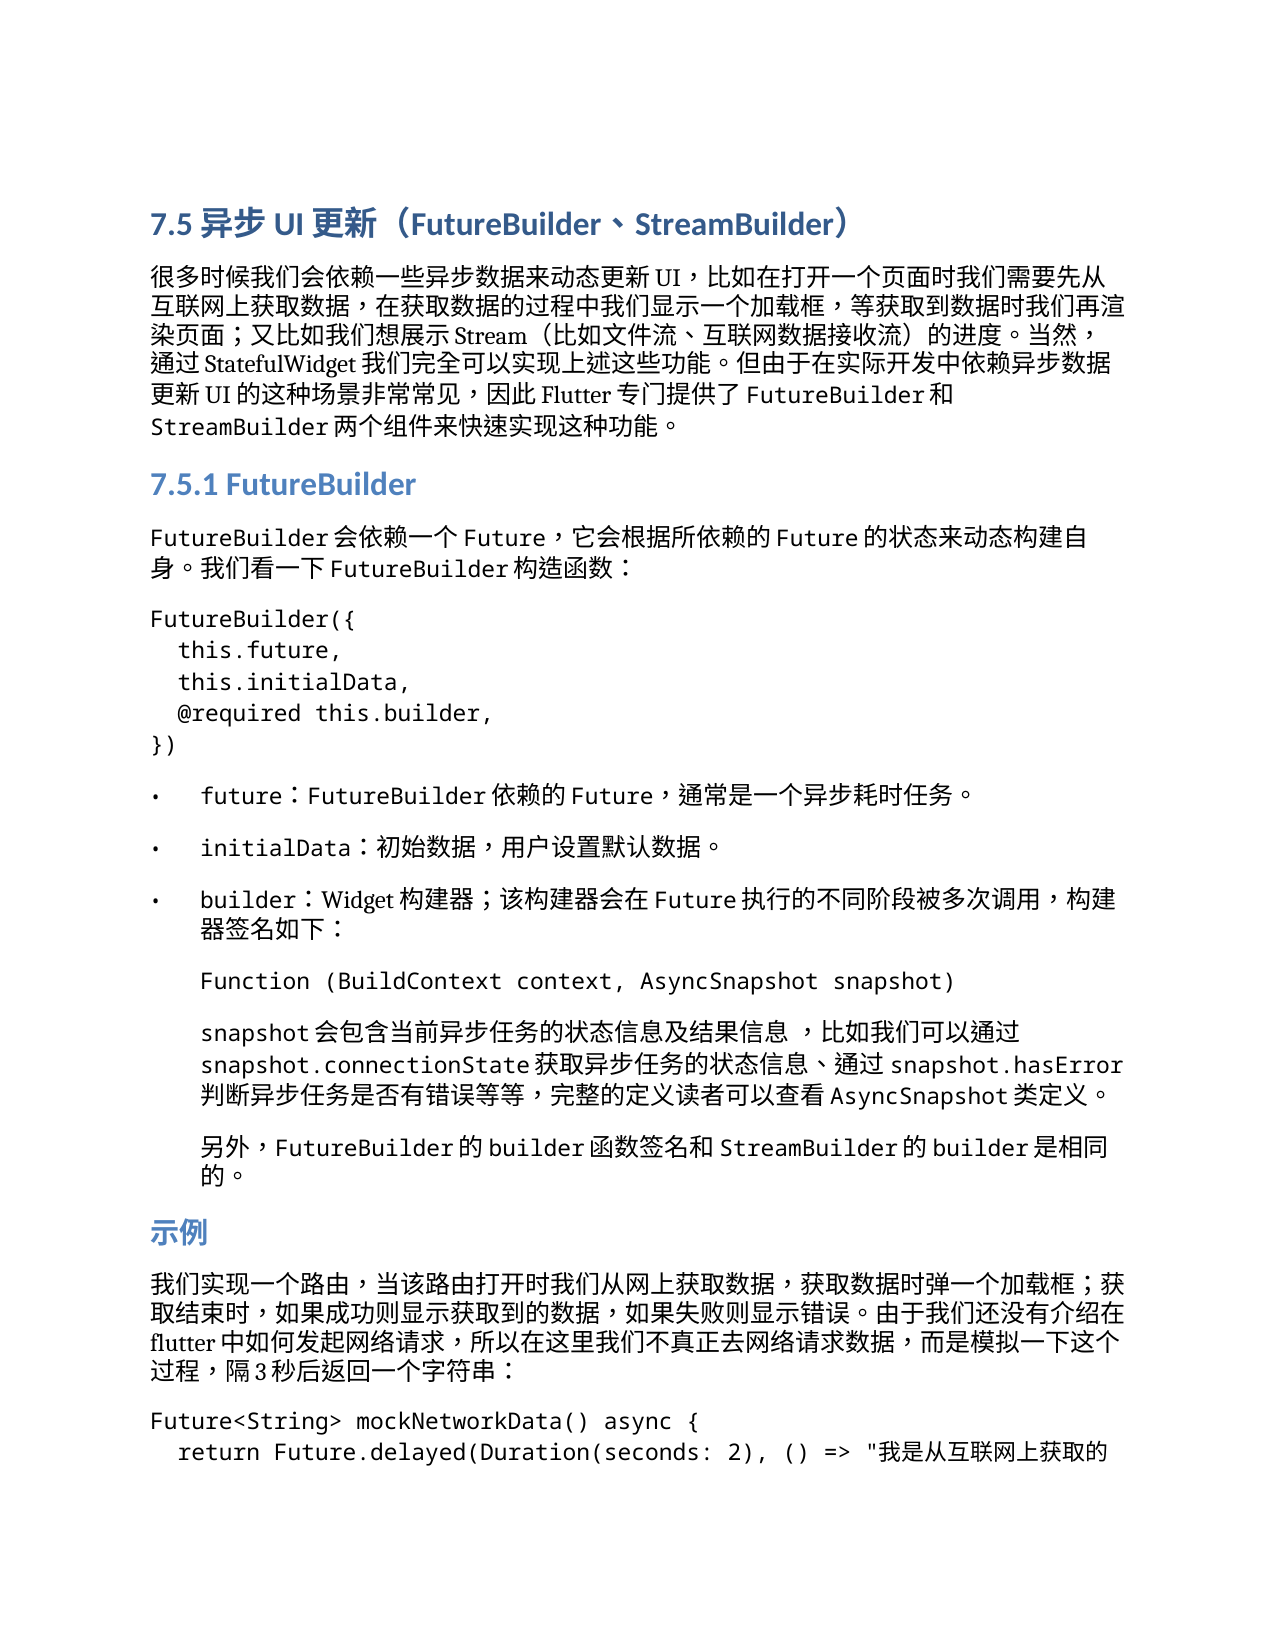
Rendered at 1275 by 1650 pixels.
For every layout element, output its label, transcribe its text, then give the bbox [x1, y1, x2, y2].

list future：FutureBuilder依赖的Future，通常是一个异步耗时任务。 [150, 780, 1125, 812]
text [150, 1405, 1125, 1467]
text FutureBuilder({ this.future, this.initialData, @required this.builder, }) [150, 603, 1125, 759]
list Function (BuildContext context, AsyncSnapshot snapshot) [150, 965, 1125, 997]
list snapshot会包含当前异步任务的状态信息及结果信息 ，比如我们可以通过snapshot.connectionState获取异步任务的状态信息、通过snapshot.hasError判断异步任务是否有错误等等，完整的定义读者可以查看AsyncSnapshot类定义。 [150, 1017, 1125, 1111]
subtitle 7.5.1 FutureBuilder [150, 462, 1125, 503]
list initialData：初始数据，用户设置默认数据。 [150, 832, 1125, 864]
subtitle 示例 [150, 1213, 1125, 1252]
text FutureBuilder会依赖一个Future，它会根据所依赖的Future的状态来动态构建自身。我们看一下FutureBuilder构造函数： [150, 522, 1125, 584]
list 另外，FutureBuilder的builder函数签名和StreamBuilder的builder是相同的。 [150, 1132, 1125, 1192]
text 很多时候我们会依赖一些异步数据来动态更新UI，比如在打开一个页面时我们需要先从互联网上获取数据，在获取数据的过程中我们显示一个加载框，等获取到数据时我们再渲染页面；又比如我们想展示Stream（比如文件流、互联网数据接收流）的进度。当然，通过StatefulWidget我们完全可以实现上述这些功能。但由于在实际开发中依赖异步数据更新UI的这种场景非常常见，因此Flutter专门提供了FutureBuilder和StreamBuilder两个组件来快速实现这种功能。 [150, 264, 1125, 442]
subtitle 7.5 异步UI更新（FutureBuilder、StreamBuilder） [150, 200, 1125, 245]
list builder：Widget构建器；该构建器会在Future执行的不同阶段被多次调用，构建器签名如下： [150, 884, 1125, 944]
text 我们实现一个路由，当该路由打开时我们从网上获取数据，获取数据时弹一个加载框；获取结束时，如果成功则显示获取到的数据，如果失败则显示错误。由于我们还没有介绍在flutter中如何发起网络请求，所以在这里我们不真正去网络请求数据，而是模拟一下这个过程，隔3秒后返回一个字符串： [150, 1271, 1125, 1386]
